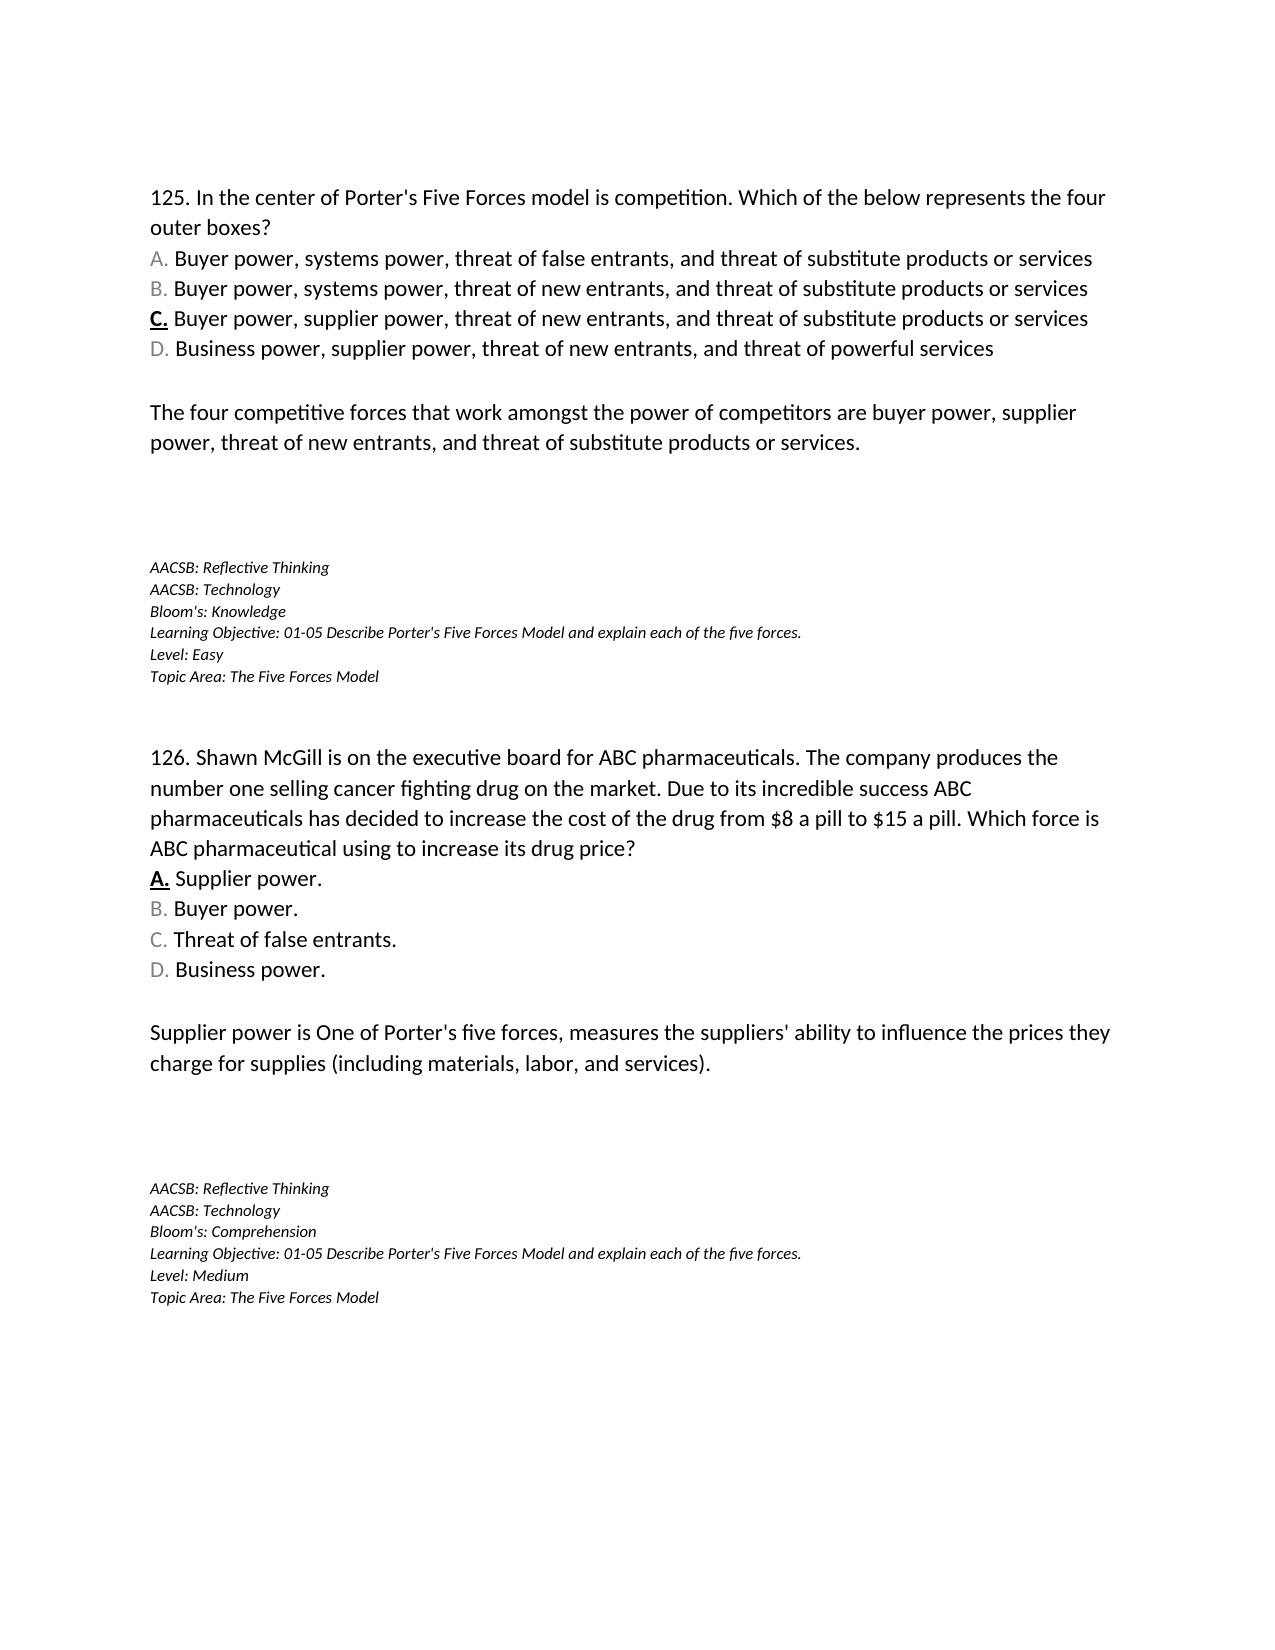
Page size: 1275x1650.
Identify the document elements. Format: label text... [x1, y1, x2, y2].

text The four competitive forces that work amongst the power of competitors are buyer power, supplier power, threat of new entrants, and threat of substitute products or services. [150, 398, 1125, 456]
text 126. Shawn McGill is on the executive board for ABC pharmaceuticals. The company produces the number one selling cancer fighting drug on the market. Due to its incredible success ABC pharmaceuticals has decided to increase the cost of the drug from $8 a pill to $15 a pill. Which force is ABC pharmaceutical using to increase its drug price? A. Supplier power. B. Buyer power. C. Threat of false entrants. D. Business power. [150, 743, 1125, 983]
text Supplier power is One of Porter's five forces, measures the suppliers' ability to influence the prices they charge for supplies (including materials, labor, and services). [150, 1018, 1125, 1077]
text 125. In the center of Porter's Five Forces model is competition. Which of the below represents the four outer boxes? A. Buyer power, systems power, threat of false entrants, and threat of substitute products or services B. Buyer power, systems power, threat of new entrants, and threat of substitute products or services C. Buyer power, supplier power, threat of new entrants, and threat of substitute products or services D. Business power, supplier power, threat of new entrants, and threat of powerful services [150, 183, 1125, 362]
text AACSB: Reflective Thinking AACSB: Technology Bloom's: Knowledge Learning Objective: 01-05 Describe Porter's Five Forces Model and explain each of the five forces. Level: Easy Topic Area: The Five Forces Model [150, 533, 1125, 709]
